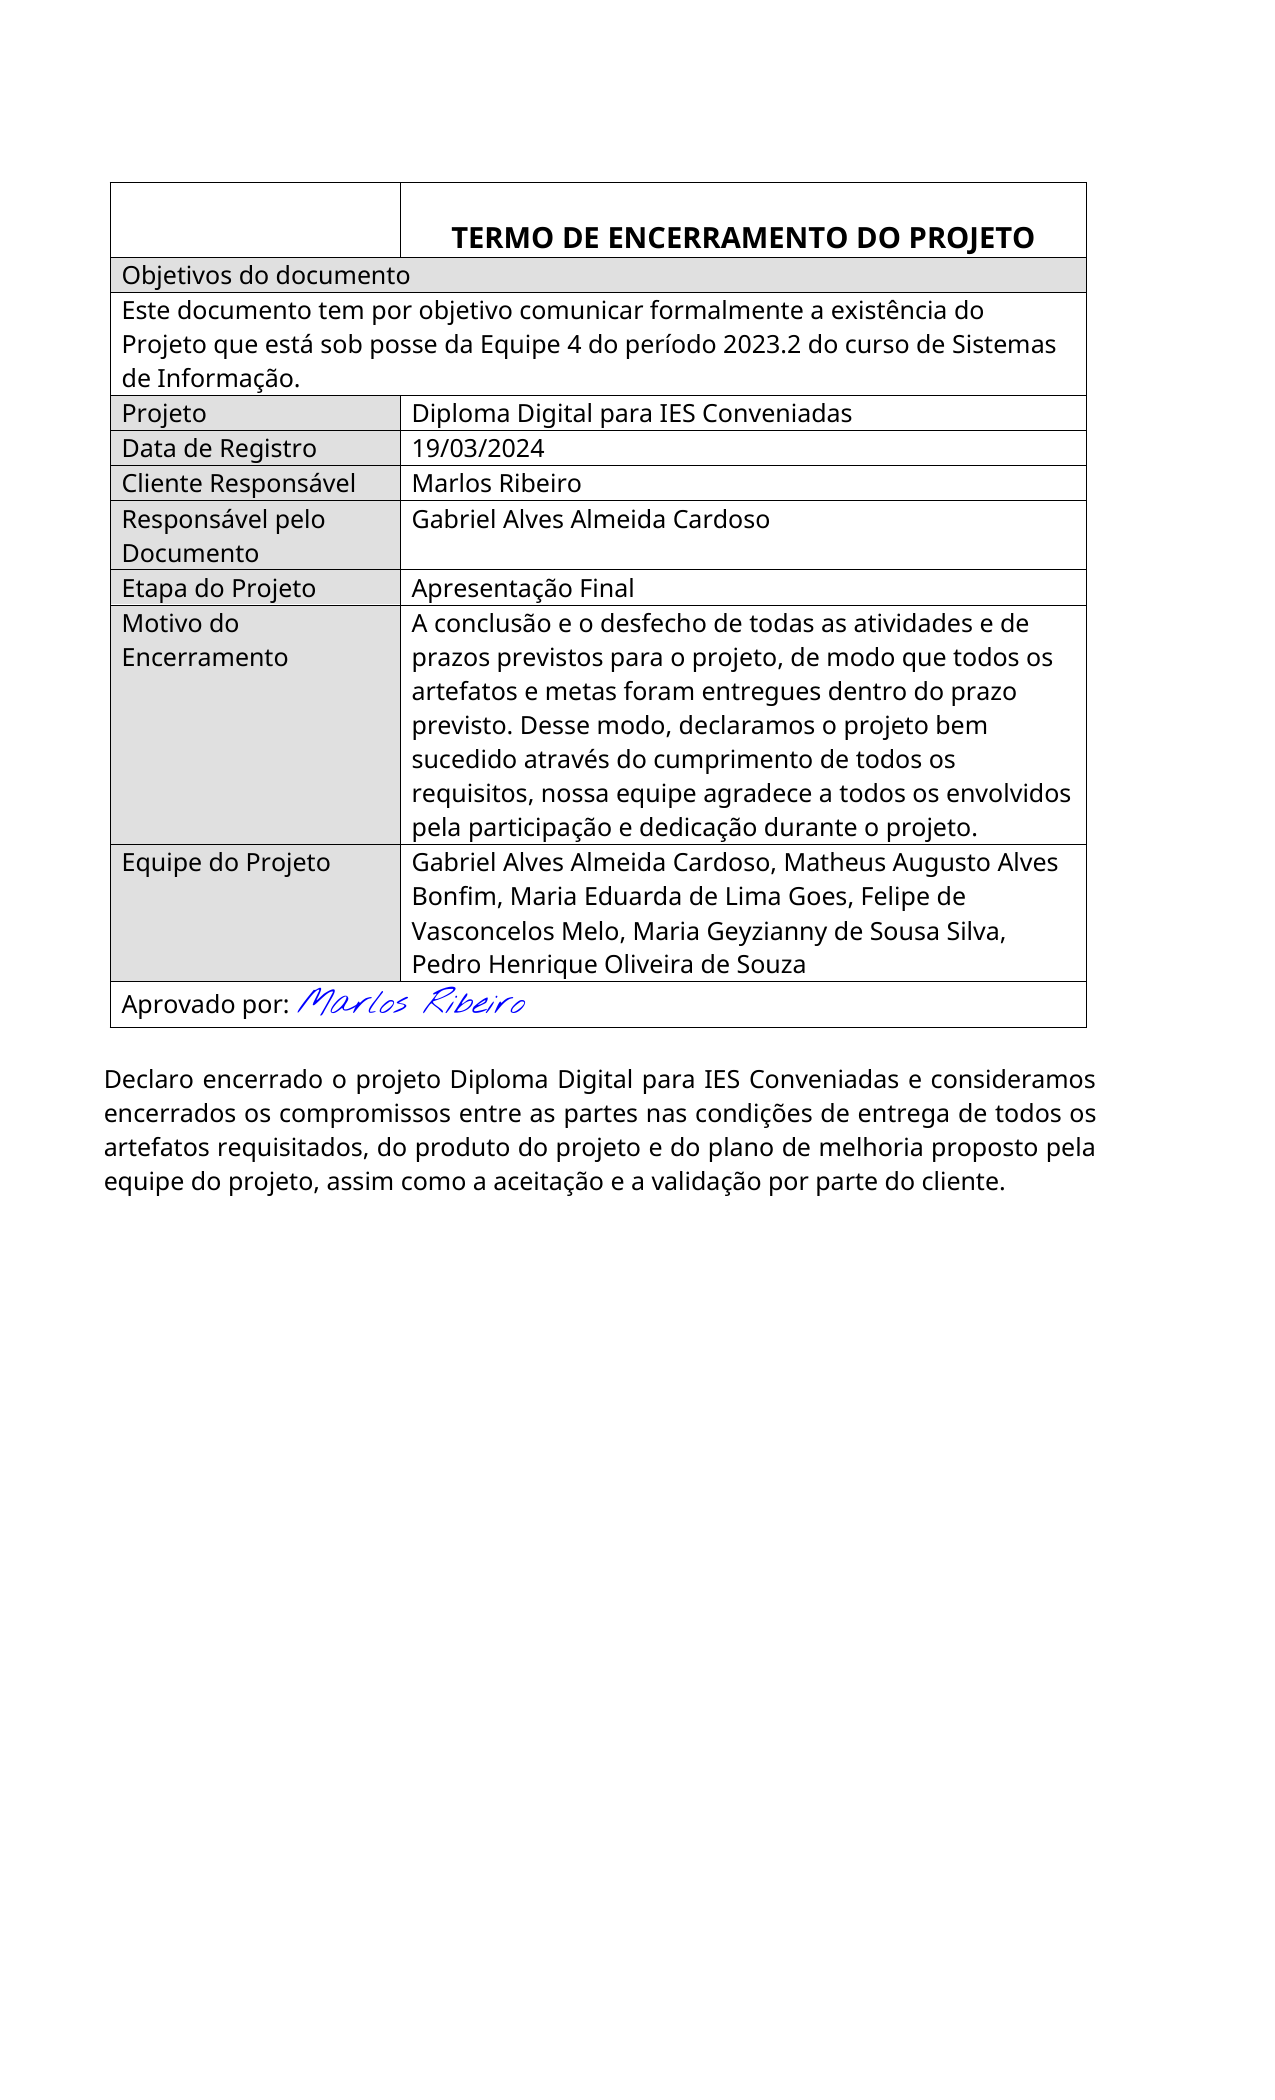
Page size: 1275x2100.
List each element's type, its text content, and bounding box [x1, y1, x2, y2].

table_cell Gabriel Alves Almeida Cardoso, Matheus Augusto Alves Bonfim, Maria Eduarda de Lima Goes, Felipe de Vasconcelos Melo, Maria Geyzianny de Sousa Silva, Pedro Henrique Oliveira de Souza [401, 845, 1086, 981]
table_cell Aprovado por: Marlos Ribeiro [111, 982, 1086, 1027]
table_cell Gabriel Alves Almeida Cardoso [401, 501, 1086, 569]
table_cell Etapa do Projeto [111, 570, 400, 604]
text Declaro encerrado o projeto Diploma Digital para IES Conveniadas e consideramos encerrados os compromissos entre as partes nas condições de entrega de todos os artefatos requisitados, do produto do projeto e do plano de melhoria proposto pela equipe do projeto, assim como a aceitação e a validação por parte do cliente. [103, 1062, 1098, 1198]
table_cell A conclusão e o desfecho de todas as atividades e de prazos previstos para o projeto, de modo que todos os artefatos e metas foram entregues dentro do prazo previsto. Desse modo, declaramos o projeto bem sucedido através do cumprimento de todos os requisitos, nossa equipe agradece a todos os envolvidos pela participação e dedicação durante o projeto. [401, 606, 1086, 844]
table_cell Objetivos do documento [111, 258, 1086, 292]
table_cell Este documento tem por objetivo comunicar formalmente a existência do Projeto que está sob posse da Equipe 4 do período 2023.2 do curso de Sistemas de Informação. [111, 293, 1086, 395]
table_cell Apresentação Final [401, 570, 1086, 604]
table_cell Data de Registro [111, 431, 400, 465]
table_cell Marlos Ribeiro [401, 466, 1086, 500]
table_cell Motivo do Encerramento [111, 606, 400, 844]
table_header [111, 183, 400, 257]
table_header TERMO DE ENCERRAMENTO DO PROJETO [401, 183, 1086, 257]
table_cell Equipe do Projeto [111, 845, 400, 981]
table_cell Responsável pelo Documento [111, 501, 400, 569]
table_cell Projeto [111, 396, 400, 430]
table_cell Diploma Digital para IES Conveniadas [401, 396, 1086, 430]
table_cell 19/03/2024 [401, 431, 1086, 465]
table_cell Cliente Responsável [111, 466, 400, 500]
